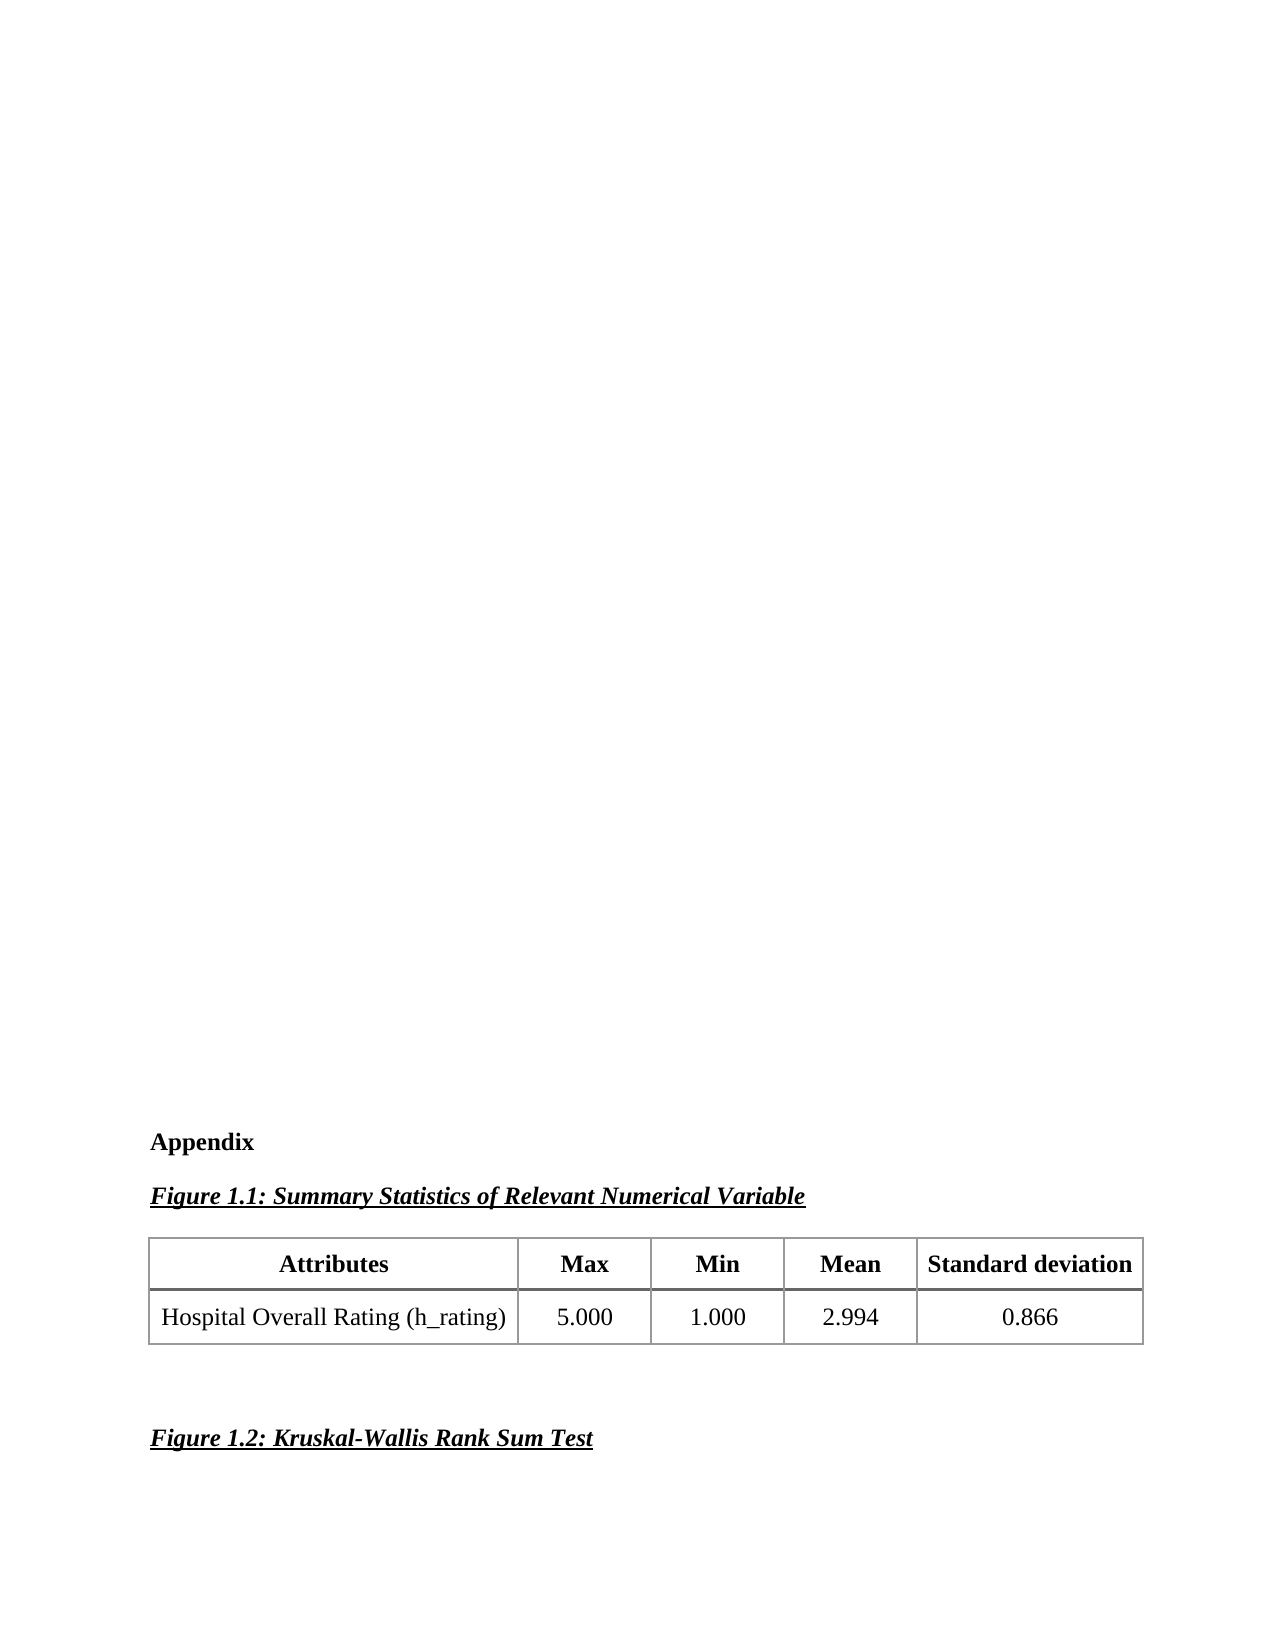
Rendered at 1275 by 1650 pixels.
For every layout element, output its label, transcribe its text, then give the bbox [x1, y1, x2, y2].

table_header Min [652, 1239, 783, 1288]
subtitle Figure 1.1: Summary Statistics of Relevant Numerical Variable [150, 1181, 1125, 1210]
subtitle Figure 1.2: Kruskal-Wallis Rank Sum Test [150, 1423, 1125, 1452]
table_cell 1.000 [652, 1291, 783, 1342]
table_cell 5.000 [519, 1291, 650, 1342]
table_header Mean [785, 1239, 916, 1288]
table_cell Hospital Overall Rating (h_rating) [150, 1291, 517, 1342]
table_cell 0.866 [918, 1291, 1142, 1342]
table_header Standard deviation [918, 1239, 1142, 1288]
subtitle Appendix [150, 1127, 1125, 1156]
table_header Max [519, 1239, 650, 1288]
table_cell 2.994 [785, 1291, 916, 1342]
table_header Attributes [150, 1239, 517, 1288]
